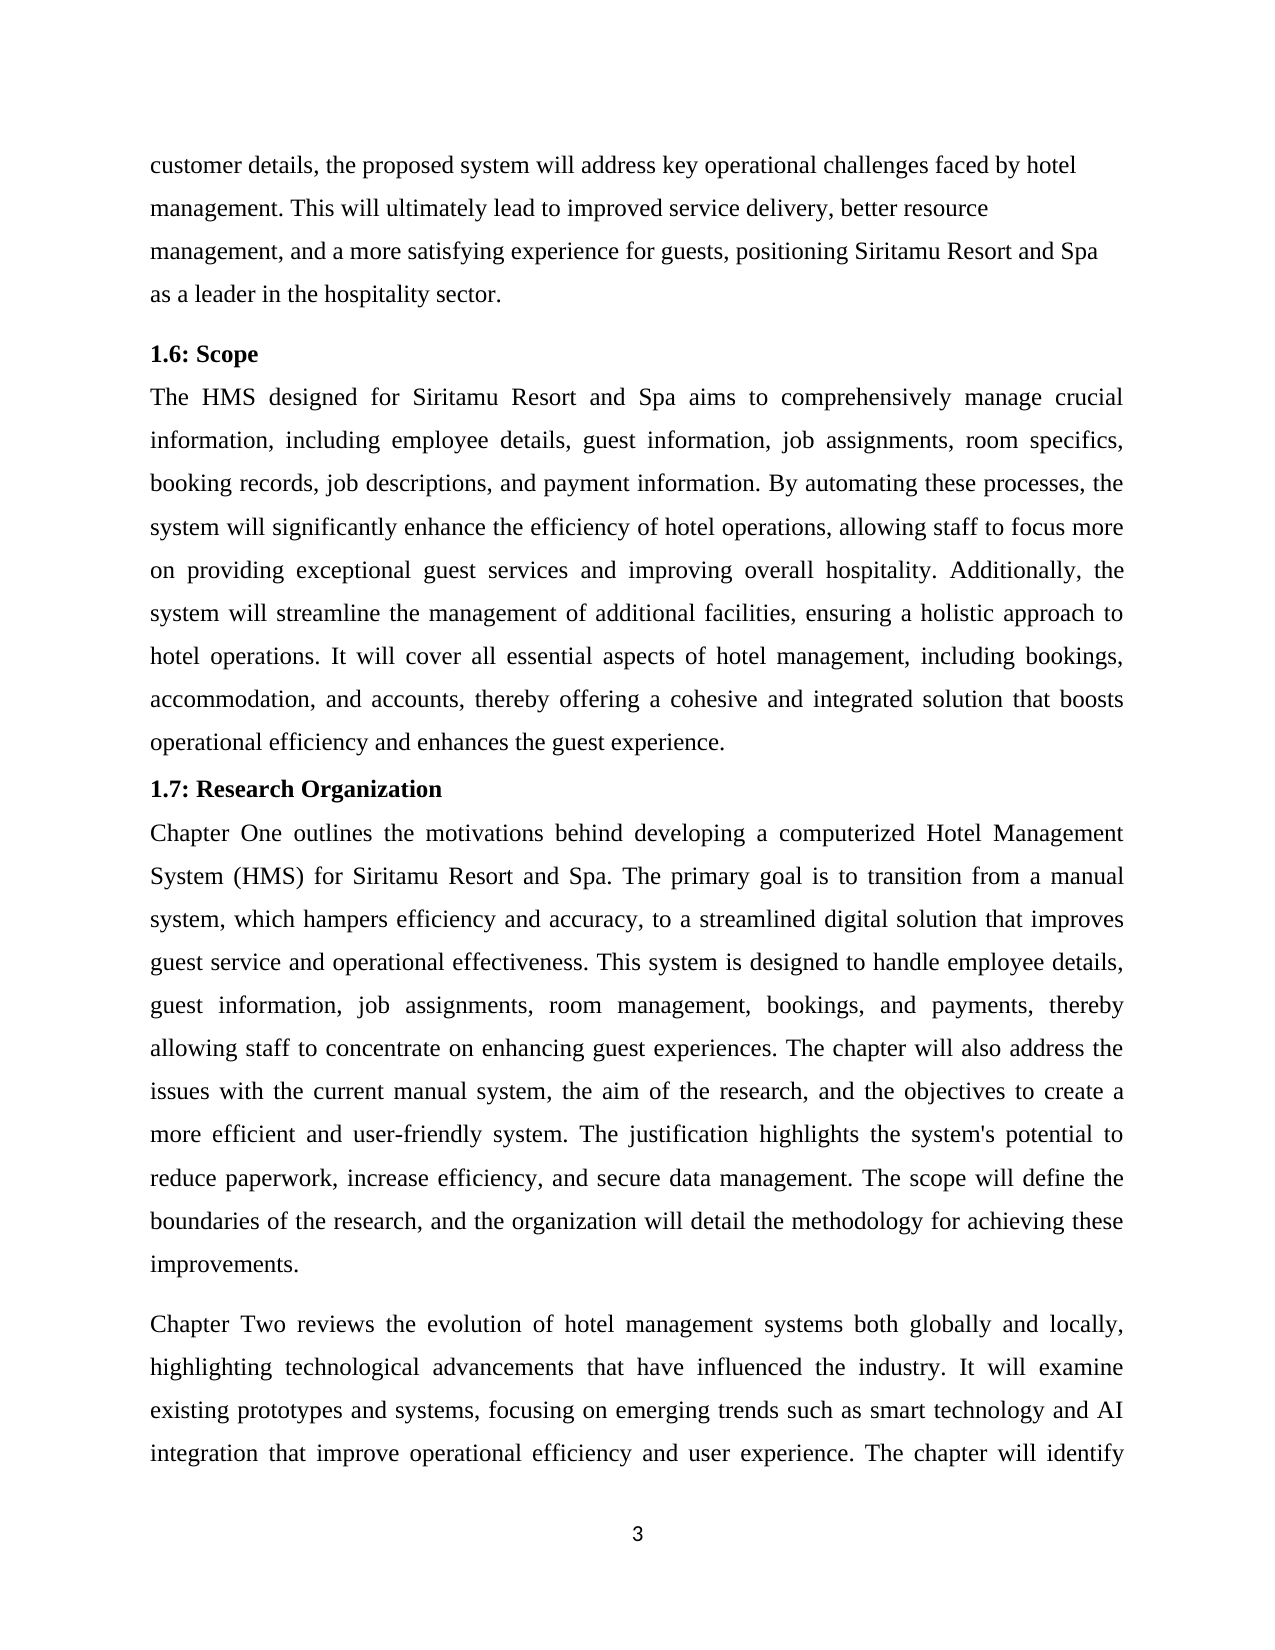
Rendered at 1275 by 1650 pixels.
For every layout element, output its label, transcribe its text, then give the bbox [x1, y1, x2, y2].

subtitle 1.7: Research Organization [150, 774, 1125, 803]
subtitle 1.6: Scope [150, 339, 1125, 368]
text The HMS designed for Siritamu Resort and Spa aims to comprehensively manage crucial information, including employee details, guest information, job assignments, room specifics, booking records, job descriptions, and payment information. By automating these processes, the system will significantly enhance the efficiency of hotel operations, allowing staff to focus more on providing exceptional guest services and improving overall hospitality. Additionally, the system will streamline the management of additional facilities, ensuring a holistic approach to hotel operations. It will cover all essential aspects of hotel management, including bookings, accommodation, and accounts, thereby offering a cohesive and integrated solution that boosts operational efficiency and enhances the guest experience. [150, 382, 1125, 756]
text Chapter One outlines the motivations behind developing a computerized Hotel Management System (HMS) for Siritamu Resort and Spa. The primary goal is to transition from a manual system, which hampers efficiency and accuracy, to a streamlined digital solution that improves guest service and operational effectiveness. This system is designed to handle employee details, guest information, job assignments, room management, bookings, and payments, thereby allowing staff to concentrate on enhancing guest experiences. The chapter will also address the issues with the current manual system, the aim of the research, and the objectives to create a more efficient and user-friendly system. The justification highlights the system's potential to reduce paperwork, increase efficiency, and secure data management. The scope will define the boundaries of the research, and the organization will detail the methodology for achieving these improvements. [150, 818, 1125, 1278]
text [150, 150, 1125, 308]
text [150, 1309, 1125, 1467]
